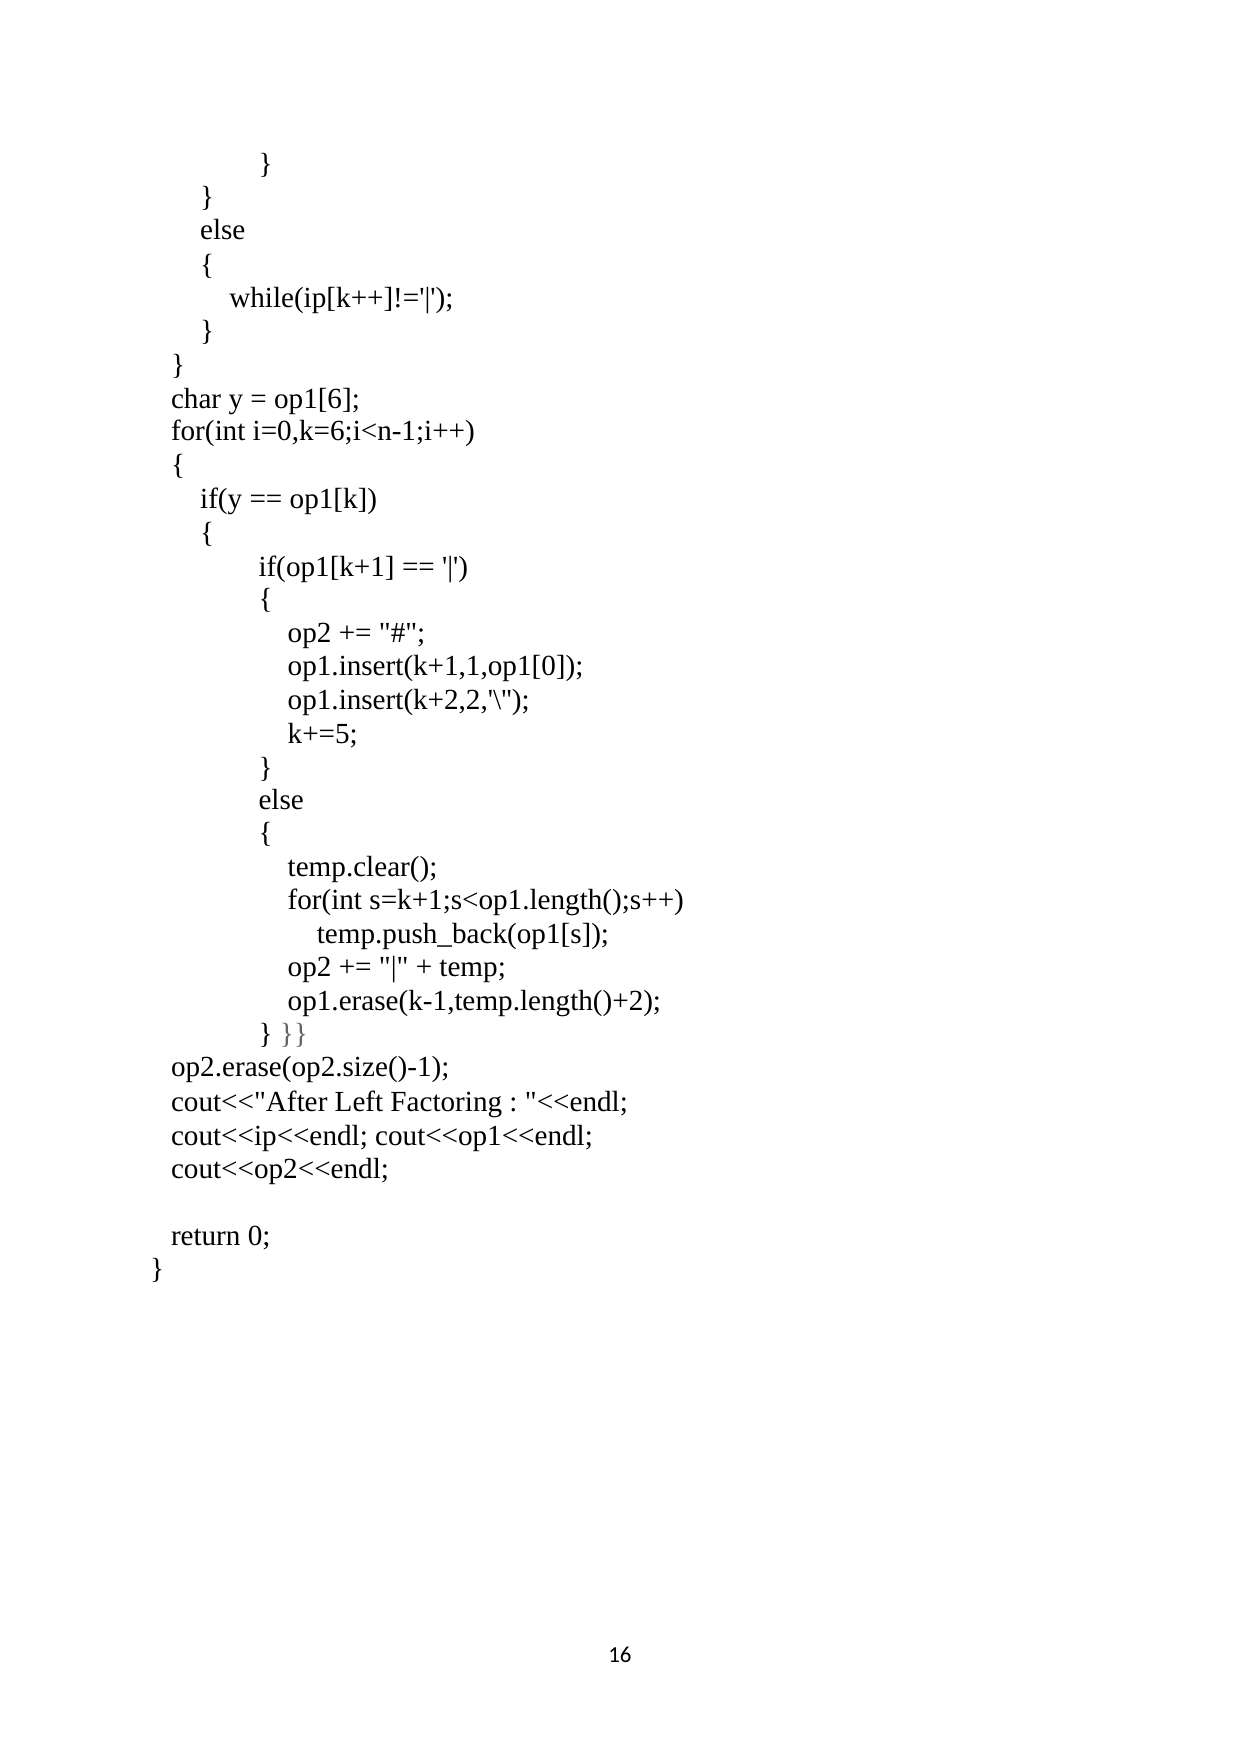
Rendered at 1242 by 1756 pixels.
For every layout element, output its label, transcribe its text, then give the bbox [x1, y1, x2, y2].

text op1.insert(k+2,2,'\''); [287, 682, 1092, 716]
text } [258, 750, 1092, 783]
text op1.erase(k-1,temp.length()+2); [287, 983, 1092, 1017]
text { [258, 816, 1092, 849]
text } }} [258, 1017, 1092, 1050]
text op2 += "|" + temp; [287, 950, 1092, 983]
text if(y == op1[k]) [200, 481, 1092, 515]
text op2 += "#"; [287, 615, 1092, 649]
text } [200, 180, 1092, 213]
text while(ip[k++]!='|'); [229, 281, 1092, 314]
text { [200, 247, 1092, 281]
text for(int s=k+1;s<op1.length();s++) [287, 883, 1092, 916]
text else [258, 783, 1092, 816]
text op1.insert(k+1,1,op1[0]); [287, 649, 1092, 682]
text 16 [150, 1641, 1089, 1668]
text temp.clear(); [287, 849, 1092, 883]
text } [200, 314, 1092, 347]
text else [200, 213, 1092, 246]
text k+=5; [287, 716, 1092, 749]
text char y = op1[6]; [171, 381, 1092, 414]
text return 0; [171, 1218, 1092, 1252]
text cout<<"After Left Factoring : "<<endl; cout<<ip<<endl; cout<<op1<<endl; cout<<op2<<endl; [171, 1084, 629, 1185]
text { [258, 582, 1092, 615]
text } [171, 347, 1092, 381]
text for(int i=0,k=6;i<n-1;i++) [171, 414, 1092, 447]
text } [258, 146, 1092, 180]
text op2.erase(op2.size()-1); [171, 1050, 1092, 1083]
text { [200, 515, 1092, 549]
text { [171, 447, 1092, 481]
text } [150, 1252, 1092, 1285]
text temp.push_back(op1[s]); [317, 916, 1092, 950]
text if(op1[k+1] == '|') [258, 549, 1092, 582]
